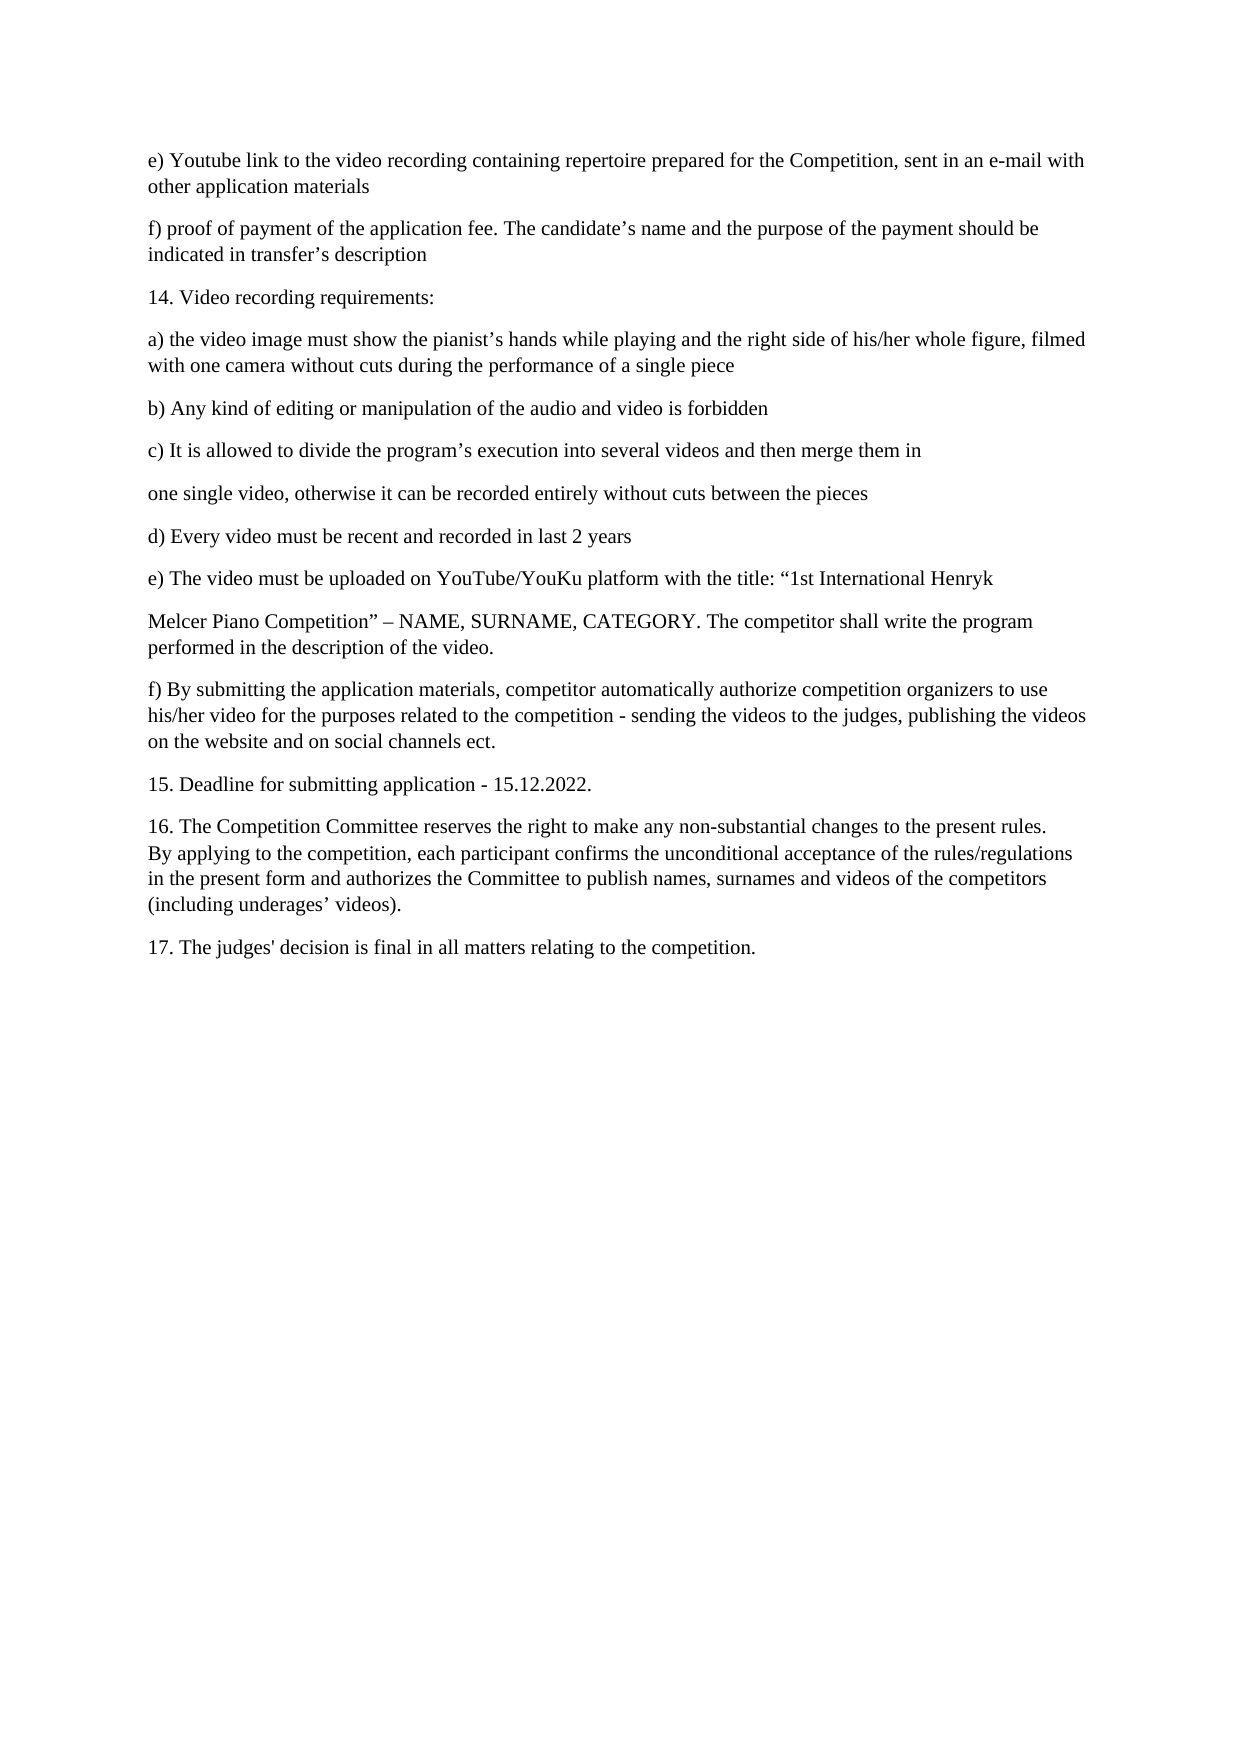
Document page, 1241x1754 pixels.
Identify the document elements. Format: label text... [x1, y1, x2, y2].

text 17. The judges' decision is final in all matters relating to the competition. [148, 935, 1093, 959]
text Melcer Piano Competition” – NAME, SURNAME, CATEGORY. The competitor shall write the program performed in the description of the video. [148, 609, 1093, 659]
text e) The video must be uploaded on YouTube/YouKu platform with the title: “1st International Henryk [148, 566, 1093, 590]
text b) Any kind of editing or manipulation of the audio and video is forbidden [148, 396, 1093, 420]
text 14. Video recording requirements: [148, 285, 1093, 309]
text c) It is allowed to divide the program’s execution into several videos and then merge them in [148, 438, 1093, 462]
text f) By submitting the application materials, competitor automatically authorize competition organizers to use his/her video for the purposes related to the competition - sending the videos to the judges, publishing the videos on the website and on social channels ect. [148, 677, 1093, 753]
text f) proof of payment of the application fee. The candidate’s name and the purpose of the payment should be indicated in transfer’s description [148, 216, 1093, 266]
text one single video, otherwise it can be recorded entirely without cuts between the pieces [148, 481, 1093, 505]
text 16. The Competition Committee reserves the right to make any non-substantial changes to the present rules. By applying to the competition, each participant confirms the unconditional acceptance of the rules/regulations in the present form and authorizes the Committee to publish names, surnames and videos of the competitors (including underages’ videos). [148, 814, 1093, 916]
text 15. Deadline for submitting application - 15.12.2022. [148, 772, 1093, 796]
text e) Youtube link to the video recording containing repertoire prepared for the Competition, sent in an e-mail with other application materials [148, 148, 1093, 198]
text d) Every video must be recent and recorded in last 2 years [148, 524, 1093, 548]
